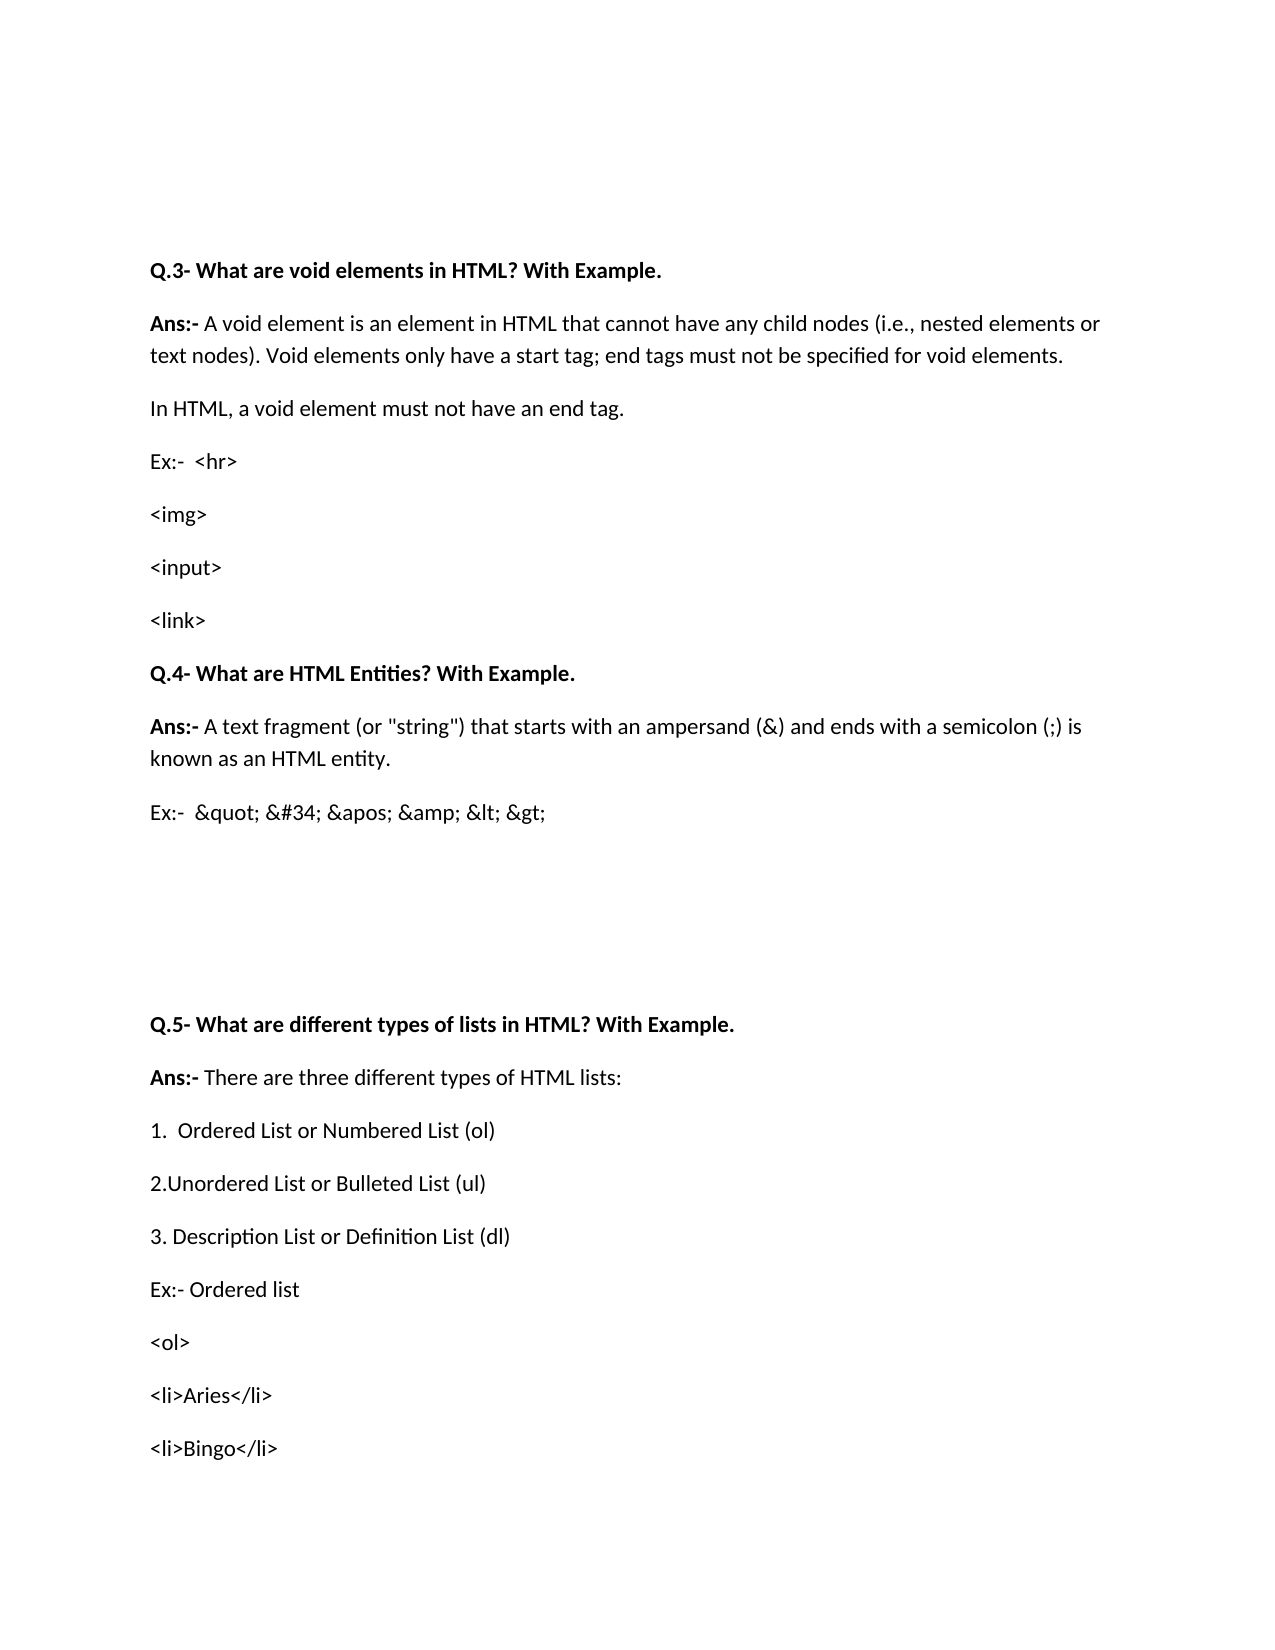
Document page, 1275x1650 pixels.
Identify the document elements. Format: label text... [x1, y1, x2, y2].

text 2.Unordered List or Bulleted List (ul) [150, 1169, 1125, 1197]
text Q.5- What are different types of lists in HTML? With Example. [150, 1010, 1125, 1038]
text Ex:- Ordered list [150, 1275, 1125, 1303]
text Q.3- What are void elements in HTML? With Example. [150, 256, 1125, 284]
text 1. Ordered List or Numbered List (ol) [150, 1116, 1125, 1144]
text Ex:- <hr> [150, 447, 1125, 475]
text Q.4- What are HTML Entities? With Example. [150, 659, 1125, 687]
text <ol> [150, 1328, 1125, 1356]
text In HTML, a void element must not have an end tag. [150, 394, 1125, 422]
text Ans:- A text fragment (or "string") that starts with an ampersand (&) and ends with a semicolon (;) is known as an HTML entity. [150, 712, 1125, 773]
text <li>Bingo</li> [150, 1434, 1125, 1462]
text Ans:- A void element is an element in HTML that cannot have any child nodes (i.e., nested elements or text nodes). Void elements only have a start tag; end tags must not be specified for void elements. [150, 309, 1125, 369]
text <input> [150, 553, 1125, 581]
text <link> [150, 606, 1125, 634]
text Ex:- &quot; &#34; &apos; &amp; &lt; &gt; [150, 798, 1125, 826]
text <li>Aries</li> [150, 1381, 1125, 1409]
text Ans:- There are three different types of HTML lists: [150, 1063, 1125, 1091]
text 3. Description List or Definition List (dl) [150, 1222, 1125, 1250]
text <img> [150, 500, 1125, 528]
